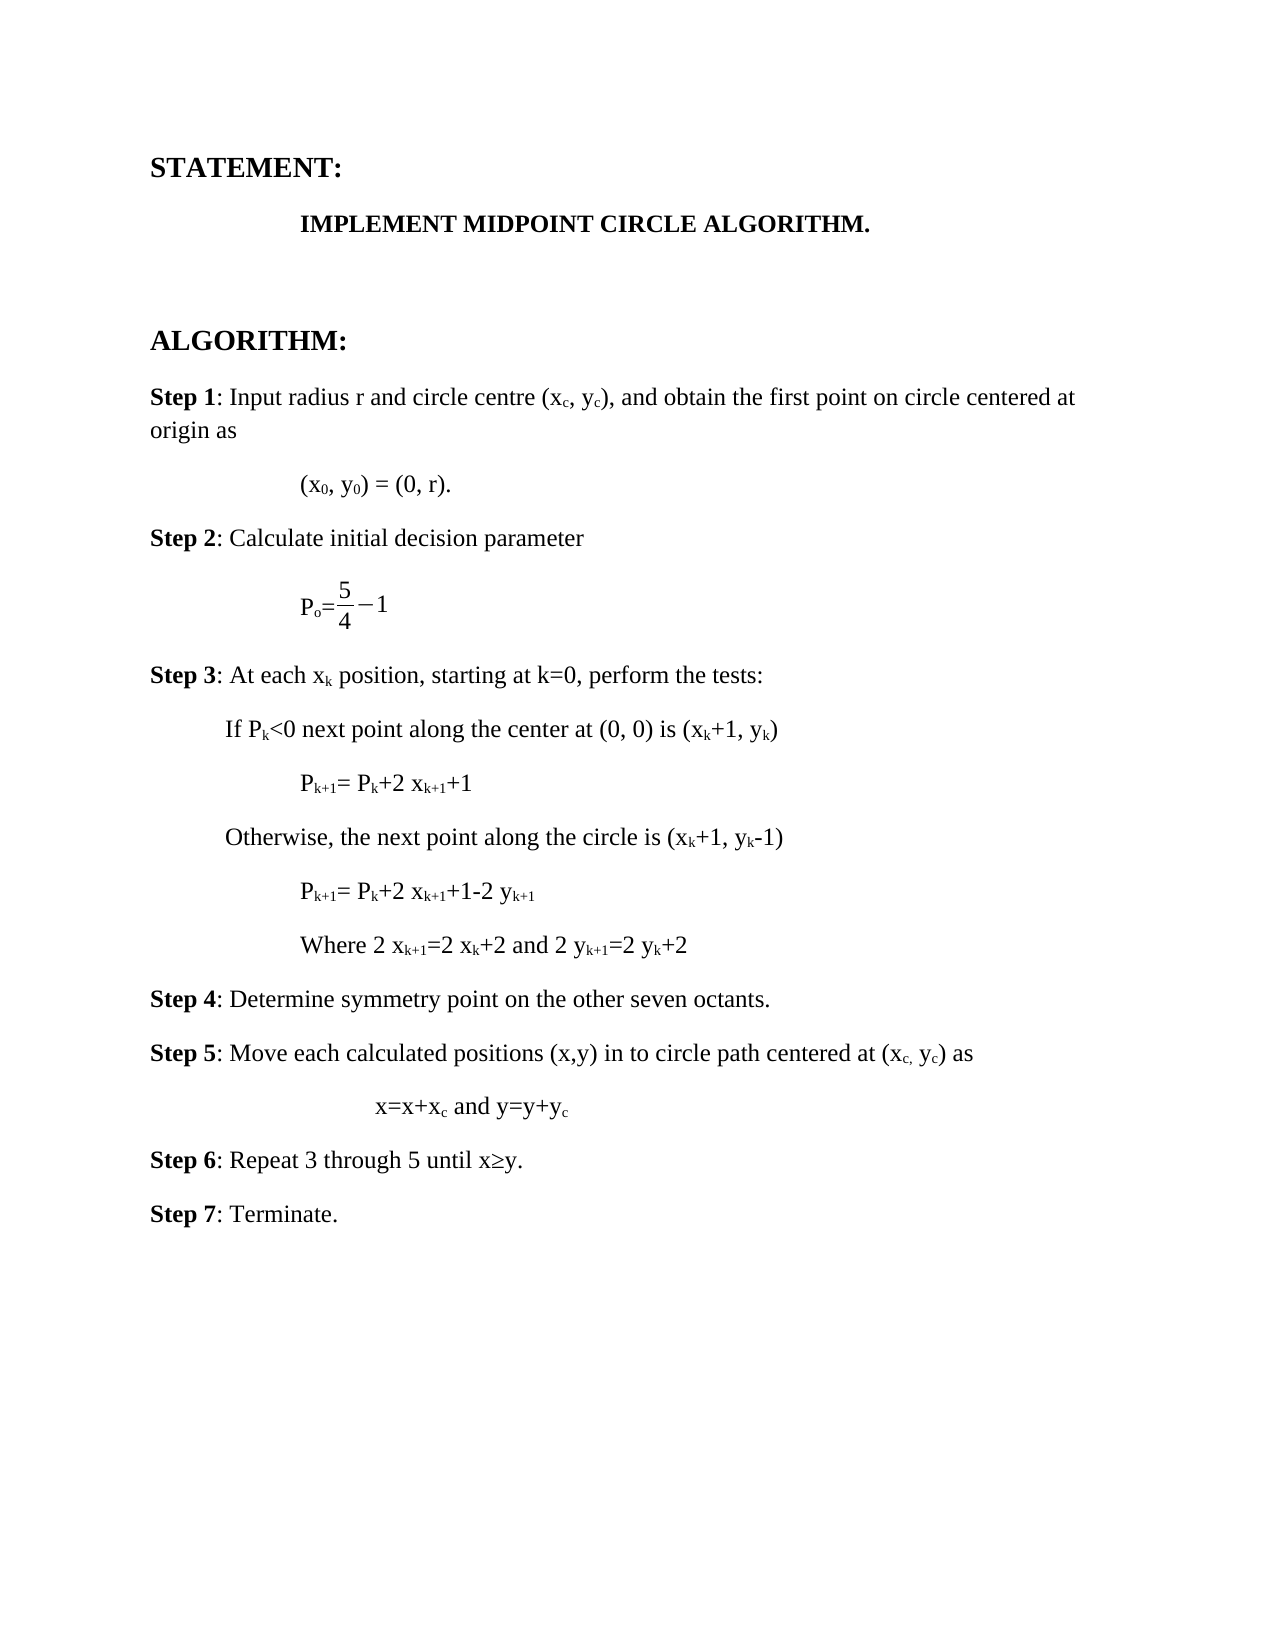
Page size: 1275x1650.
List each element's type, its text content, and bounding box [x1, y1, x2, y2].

text Otherwise, the next point along the circle is (xk+1, yk-1) [150, 822, 1125, 851]
text Step 2: Calculate initial decision parameter [150, 523, 1125, 551]
text STATEMENT: [150, 150, 1125, 183]
text x=x+xc and y=y+yc [150, 1091, 1125, 1120]
text Where 2 xk+1=2 xk+2 and 2 yk+1=2 yk+2 [150, 930, 1125, 959]
text ALGORITHM: [150, 323, 1125, 356]
text Po= [150, 577, 1125, 636]
text Step 6: Repeat 3 through 5 until x≥y. [150, 1145, 1125, 1174]
text Step 7: Terminate. [150, 1199, 1125, 1228]
text Pk+1= Pk+2 xk+1+1 [150, 768, 1125, 797]
text Step 3: At each xk position, starting at k=0, perform the tests: [150, 661, 1125, 689]
text Step 5: Move each calculated positions (x,y) in to circle path centered at (xc, yc) as [150, 1038, 1125, 1066]
text Step 1: Input radius r and circle centre (xc, yc), and obtain the first point on circle centered at origin as [150, 382, 1125, 444]
text Step 4: Determine symmetry point on the other seven octants. [150, 984, 1125, 1012]
text If Pk<0 next point along the center at (0, 0) is (xk+1, yk) [150, 714, 1125, 743]
text Pk+1= Pk+2 xk+1+1-2 yk+1 [150, 876, 1125, 905]
text IMPLEMENT MIDPOINT CIRCLE ALGORITHM. [225, 209, 1125, 238]
text (x0, y0) = (0, r). [150, 469, 1125, 498]
